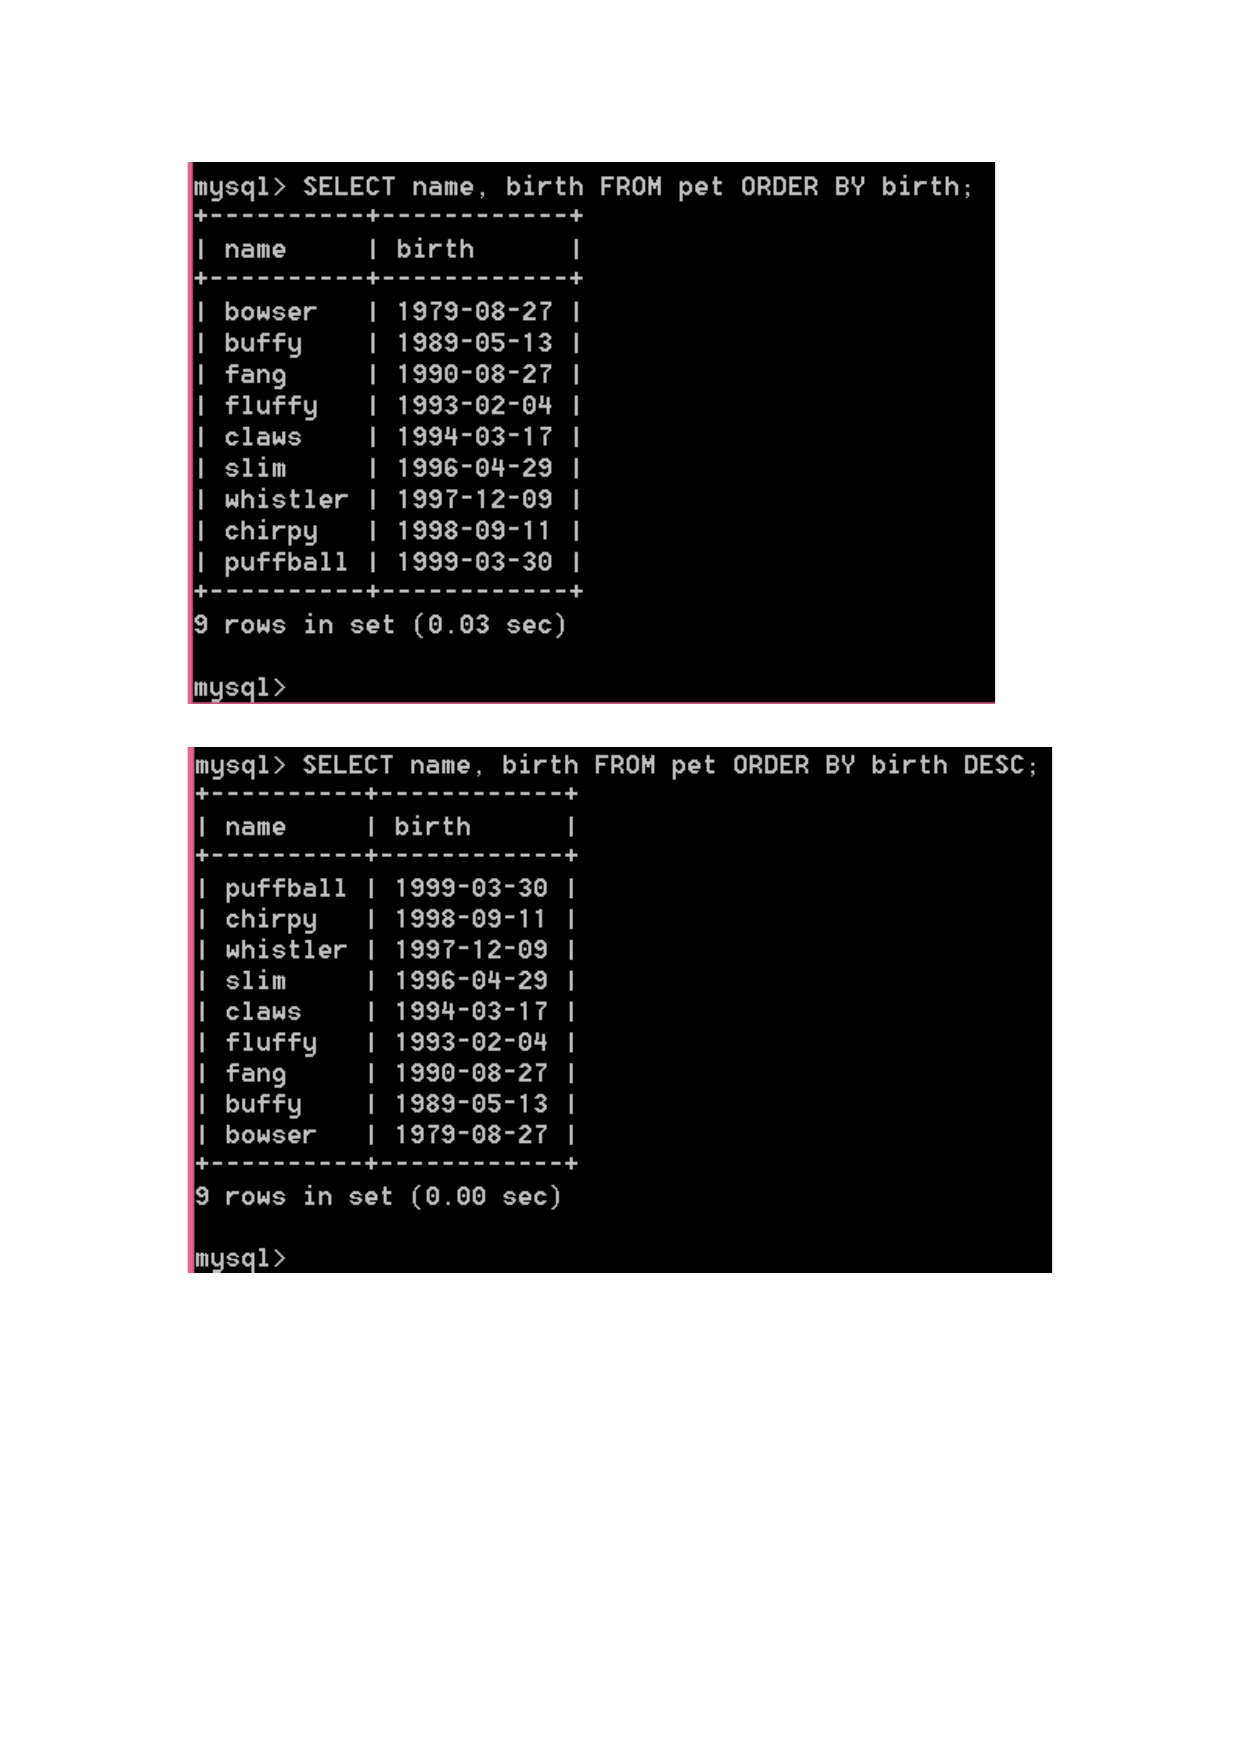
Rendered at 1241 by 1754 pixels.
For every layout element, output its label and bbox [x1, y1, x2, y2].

picture [187, 162, 996, 704]
picture [187, 747, 1053, 1273]
